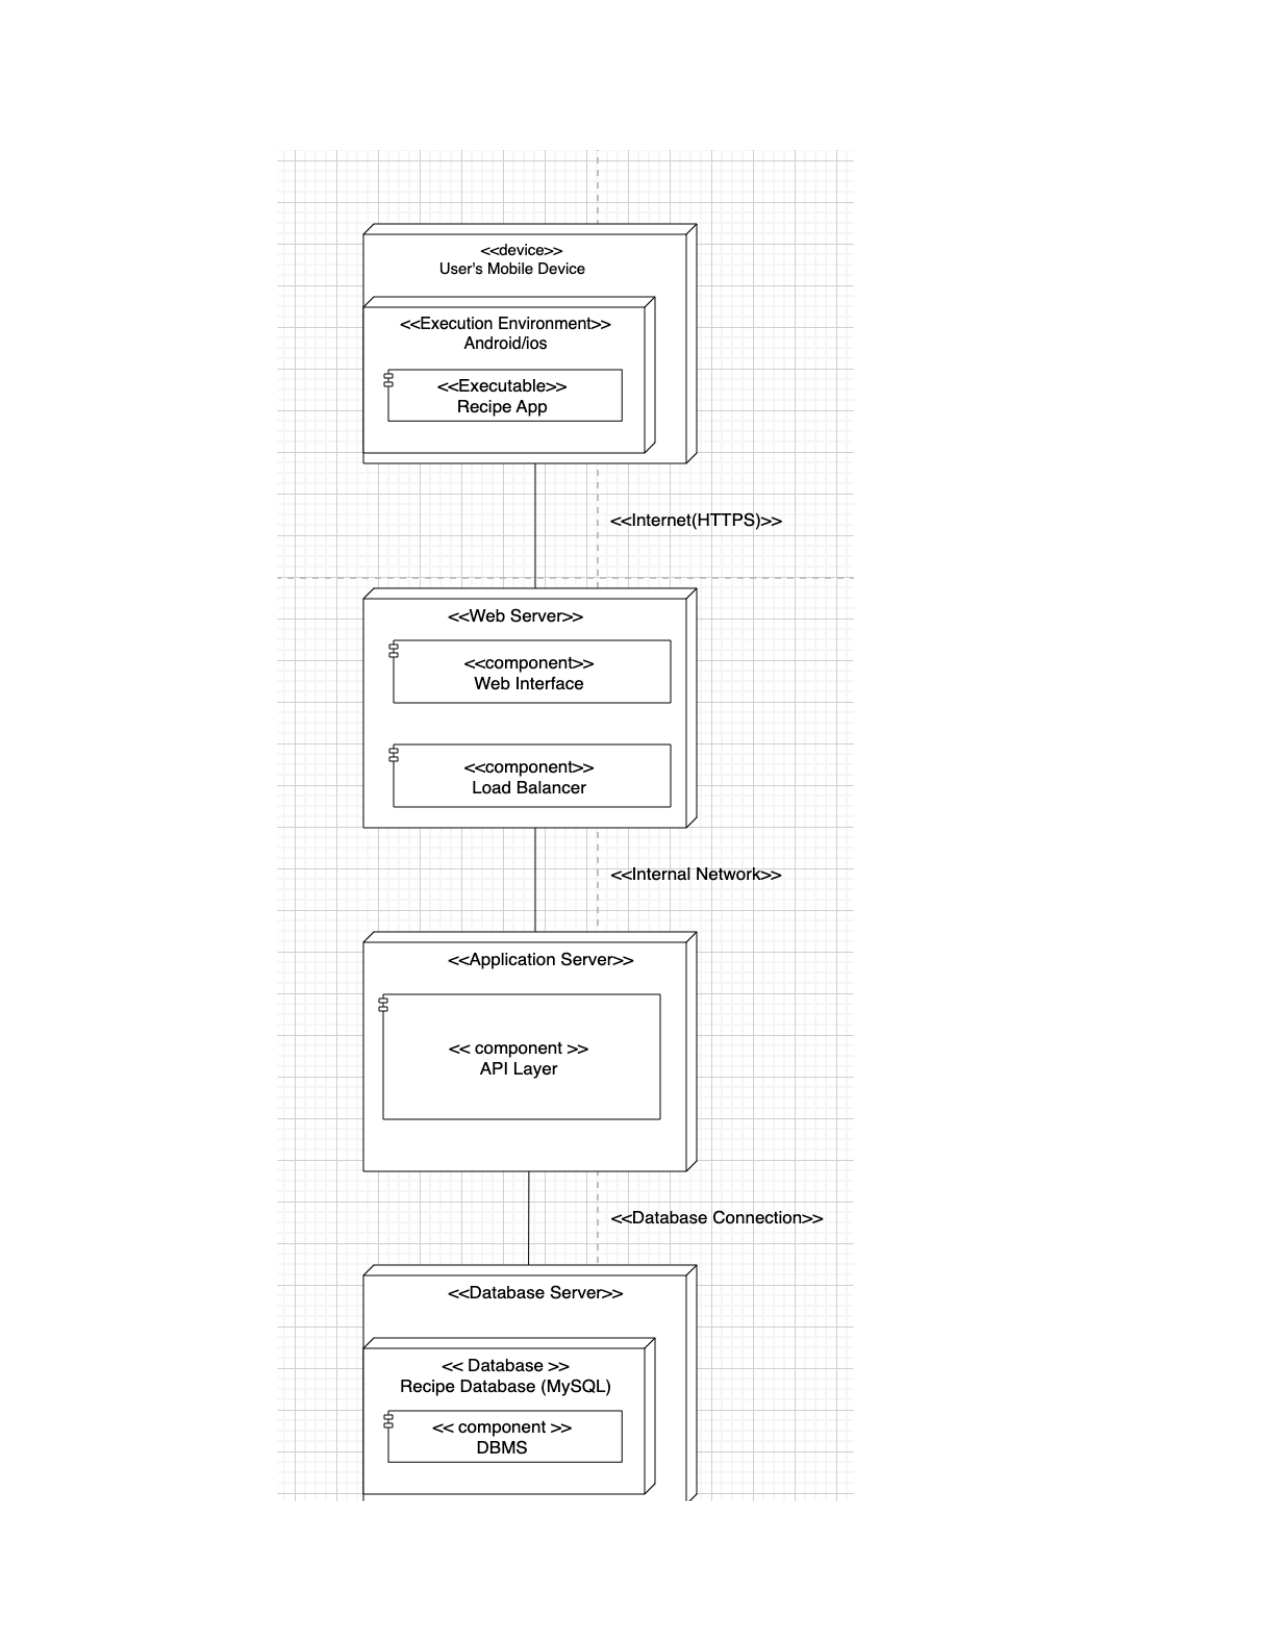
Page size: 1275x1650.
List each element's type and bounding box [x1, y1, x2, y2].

picture [277, 150, 854, 1501]
